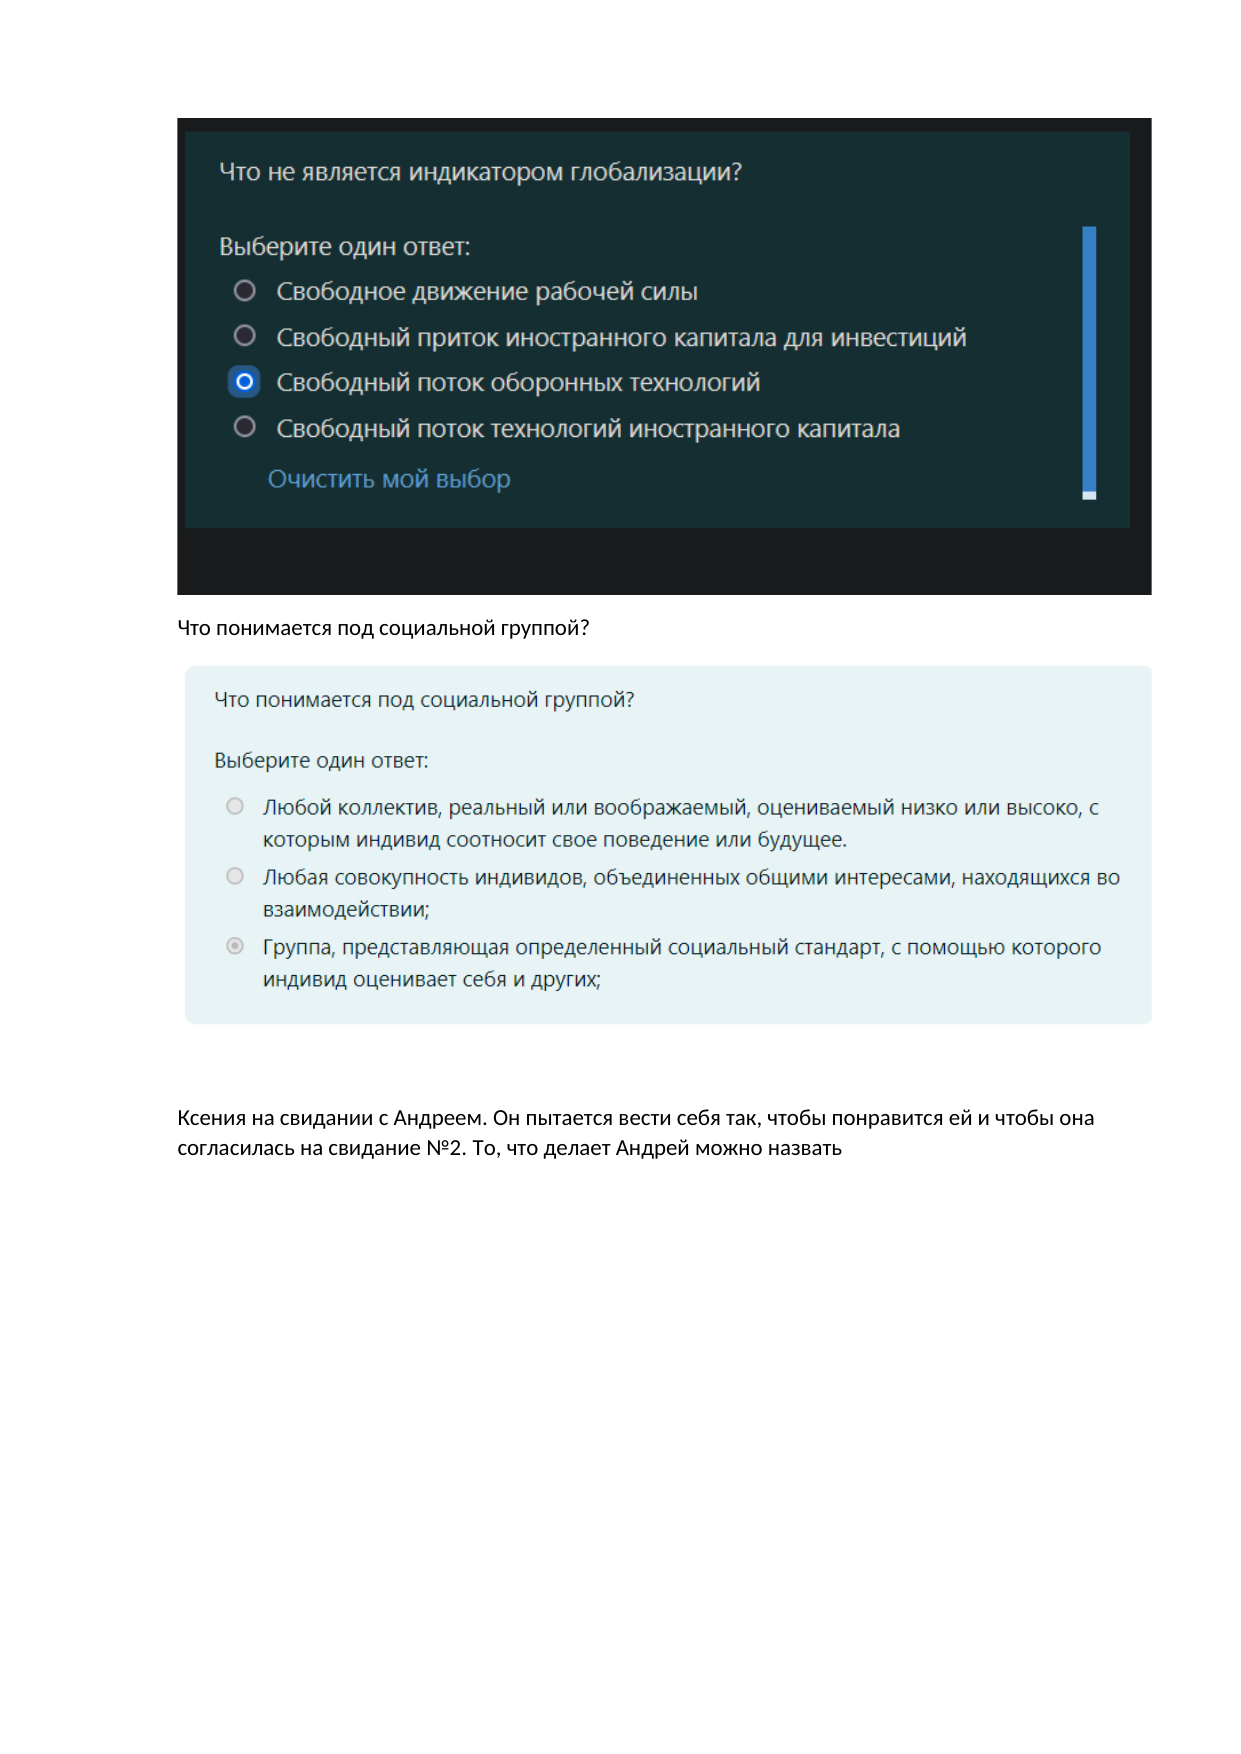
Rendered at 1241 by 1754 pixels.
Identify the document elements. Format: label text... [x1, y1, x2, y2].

picture [177, 118, 1152, 595]
text Ксения на свидании с Андреем. Он пытается вести себя так, чтобы понравится ей и чтобы она согласилась на свидание №2. То, что делает Андрей можно назвать [177, 1103, 1152, 1161]
text Что понимается под социальной группой? [177, 613, 1152, 641]
picture [177, 660, 1152, 1038]
